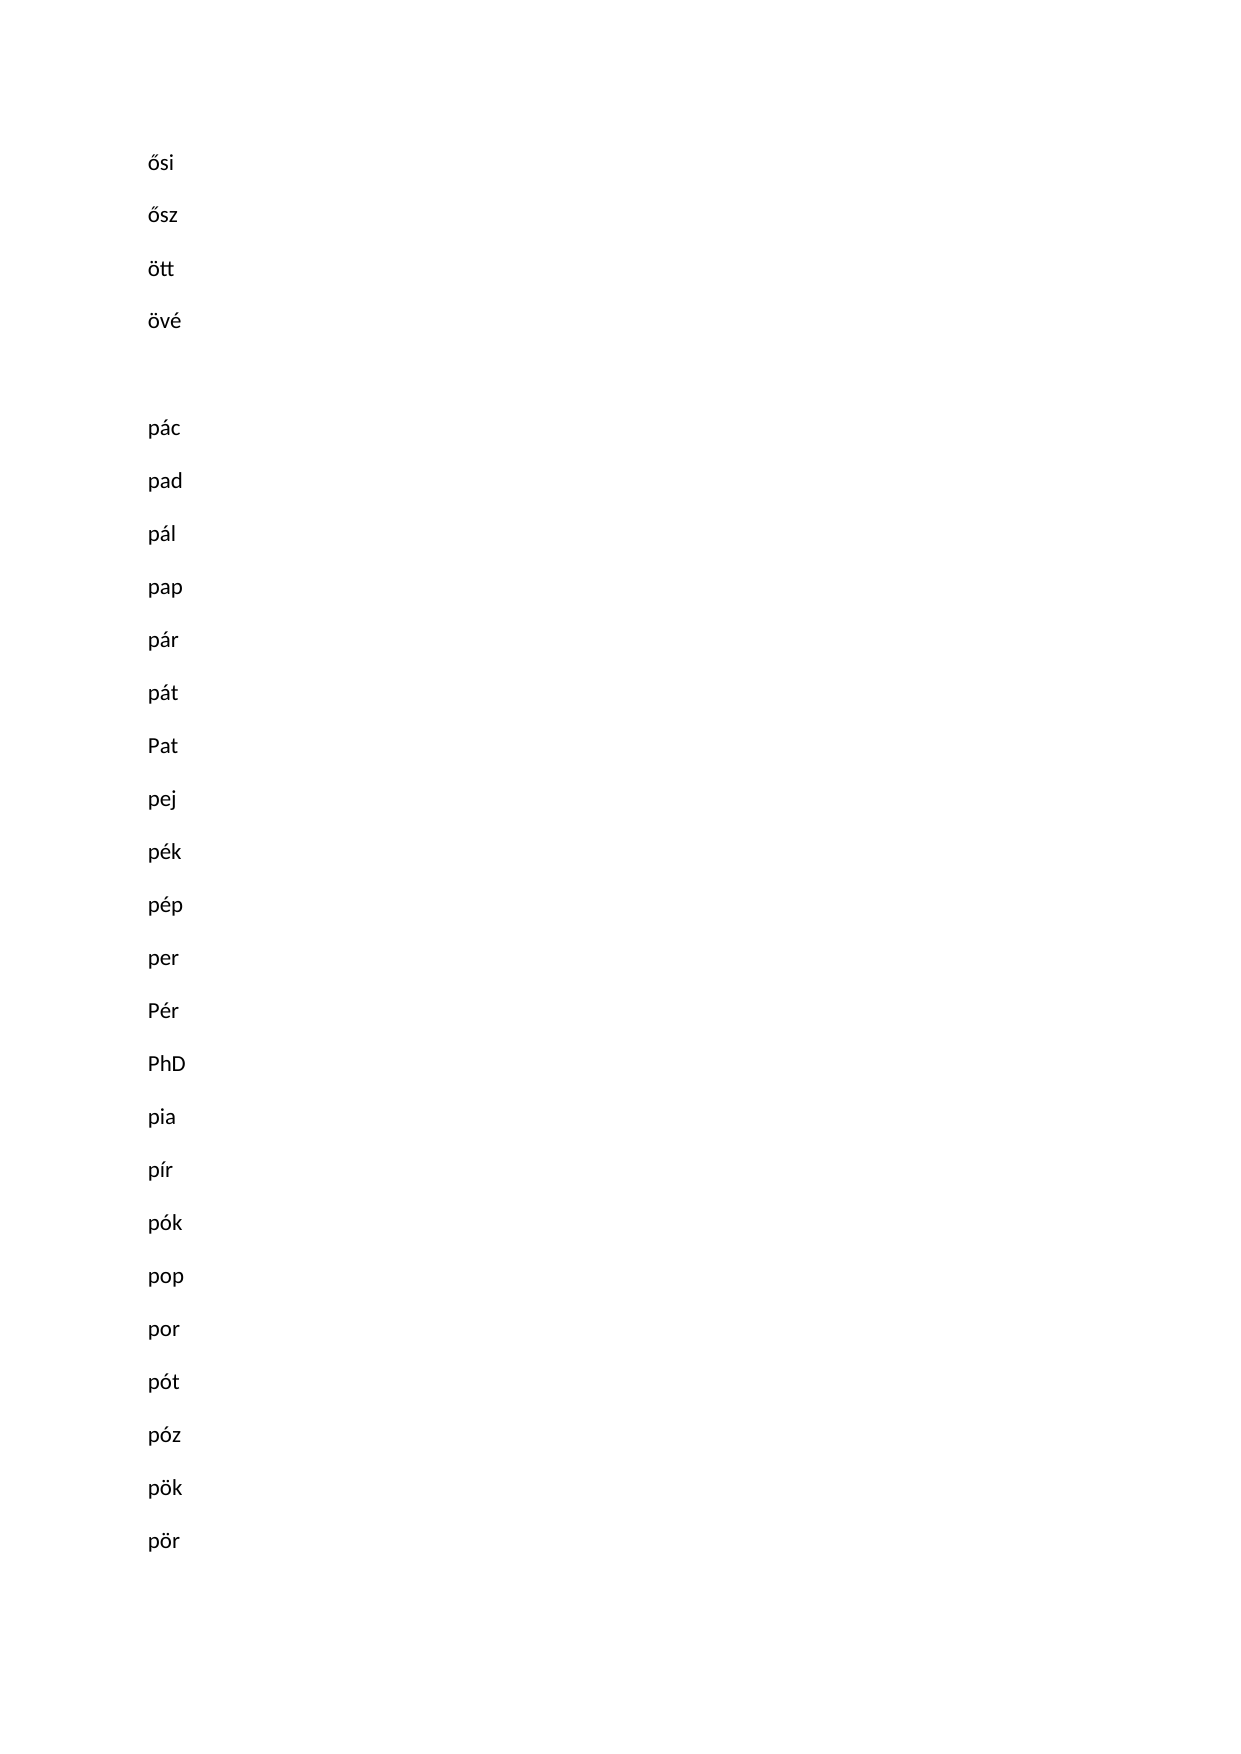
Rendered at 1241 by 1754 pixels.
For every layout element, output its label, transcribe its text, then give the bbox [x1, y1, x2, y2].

text Pat [148, 731, 1093, 759]
text pát [148, 678, 1093, 706]
text per [148, 943, 1093, 971]
text pör [148, 1526, 1093, 1554]
text Pér [148, 996, 1093, 1024]
text pár [148, 625, 1093, 653]
text pia [148, 1102, 1093, 1130]
text ött [148, 254, 1093, 282]
text övé [148, 307, 1093, 335]
text ősz [148, 201, 1093, 229]
text pác [148, 413, 1093, 441]
text pép [148, 890, 1093, 918]
text pók [148, 1208, 1093, 1236]
text pír [148, 1155, 1093, 1183]
text pót [148, 1367, 1093, 1395]
text PhD [148, 1049, 1093, 1077]
text ősi [148, 148, 1093, 176]
text póz [148, 1420, 1093, 1448]
text por [148, 1314, 1093, 1342]
text pop [148, 1261, 1093, 1289]
text pap [148, 572, 1093, 600]
text pál [148, 519, 1093, 547]
text pék [148, 837, 1093, 865]
text pad [148, 466, 1093, 494]
text pej [148, 784, 1093, 812]
text pök [148, 1473, 1093, 1501]
